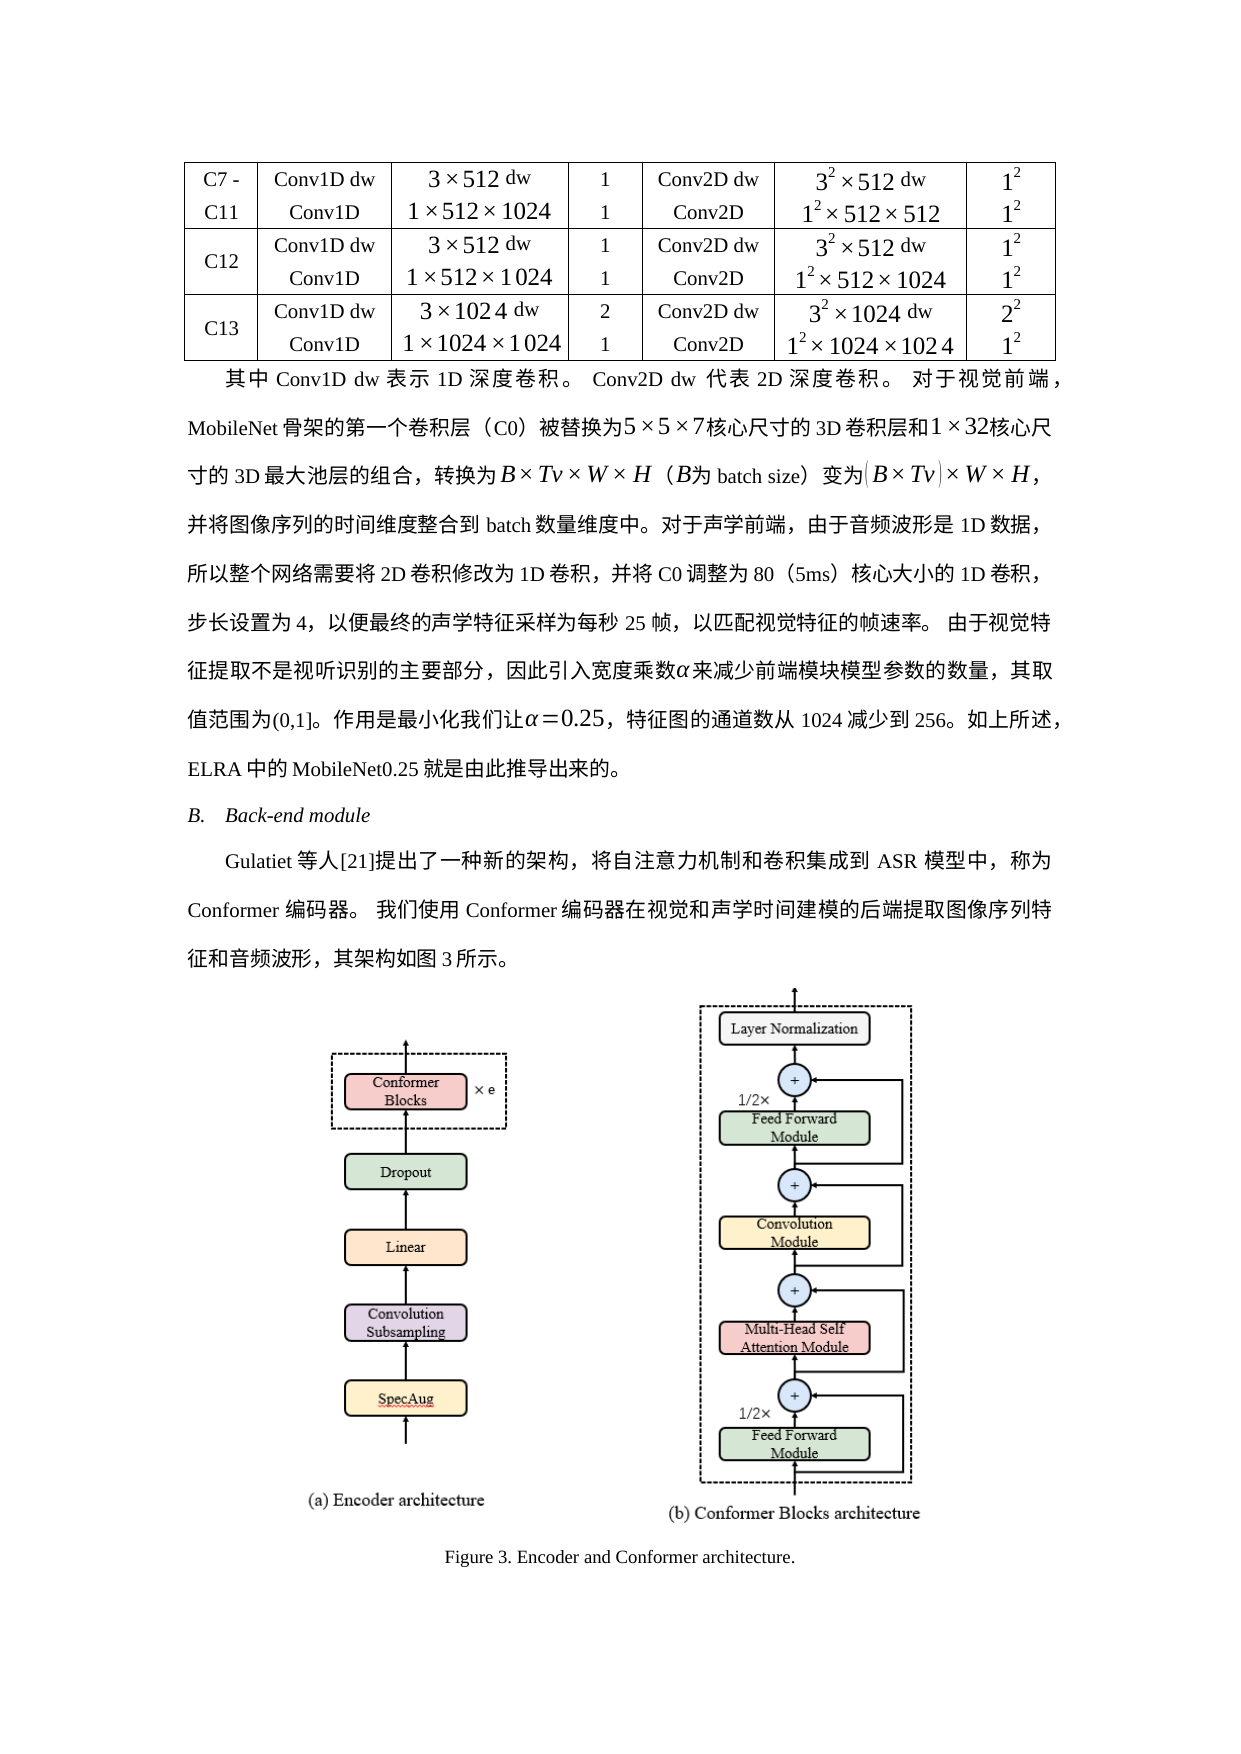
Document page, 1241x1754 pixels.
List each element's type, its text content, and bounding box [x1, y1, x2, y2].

table_cell C12 [185, 229, 257, 294]
table_cell dw [392, 295, 568, 360]
table_cell 1 1 [569, 163, 642, 228]
table_cell Conv1D dw Conv1D [258, 229, 391, 294]
text Gulatiet等人[21]提出了一种新的架构，将自注意力机制和卷积集成到 ASR 模型中，称为 Conformer 编码器。 我们使用Conformer编码器在视觉和声学时间建模的后端提取图像序列特征和音频波形，其架构如图3所示。 [187, 843, 1053, 973]
table_cell Conv1D dw Conv1D [258, 163, 391, 228]
text Figure 3. Encoder and Conformer architecture. [187, 1541, 1053, 1573]
picture [260, 988, 980, 1531]
table_cell [967, 163, 1055, 228]
table_cell dw [392, 163, 568, 228]
table_cell [967, 229, 1055, 294]
table_cell 1 1 [569, 229, 642, 294]
table_cell dw [775, 229, 966, 294]
list Back-end module [187, 799, 1053, 831]
table_cell [967, 295, 1055, 360]
table_cell Conv2D dw Conv2D [643, 295, 774, 360]
table_cell C13 [185, 295, 257, 360]
table_cell dw [775, 163, 966, 228]
table_cell Conv2D dw Conv2D [643, 163, 774, 228]
text 其中Conv1D dw表示1D深度卷积。 Conv2D dw 代表2D深度卷积。 对于视觉前端，MobileNet骨架的第一个卷积层（C0）被替换为核心尺寸的3D卷积层和核心尺寸的3D最大池层的组合，转换为（为batch size）变为，并将图像序列的时间维度整合到batch数量维度中。对于声学前端，由于音频波形是1D数据，所以整个网络需要将2D卷积修改为1D卷积，并将C0调整为80（5ms）核心大小的1D卷积，步长设置为4，以便最终的声学特征采样为每秒 25 帧，以匹配视觉特征的帧速率。 由于视觉特征提取不是视听识别的主要部分，因此引入宽度乘数来减少前端模块模型参数的数量，其取值范围为(0,1]。作用是最小化我们让，特征图的通道数从1024减少到256。如上所述，ELRA中的MobileNet0.25就是由此推导出来的。 [187, 361, 1053, 784]
table_cell Conv1D dw Conv1D [258, 295, 391, 360]
table_cell dw [775, 295, 966, 360]
table_cell Conv2D dw Conv2D [643, 229, 774, 294]
table_cell 2 1 [569, 295, 642, 360]
table_cell dw [392, 229, 568, 294]
table_cell C7 -C11 [185, 163, 257, 228]
